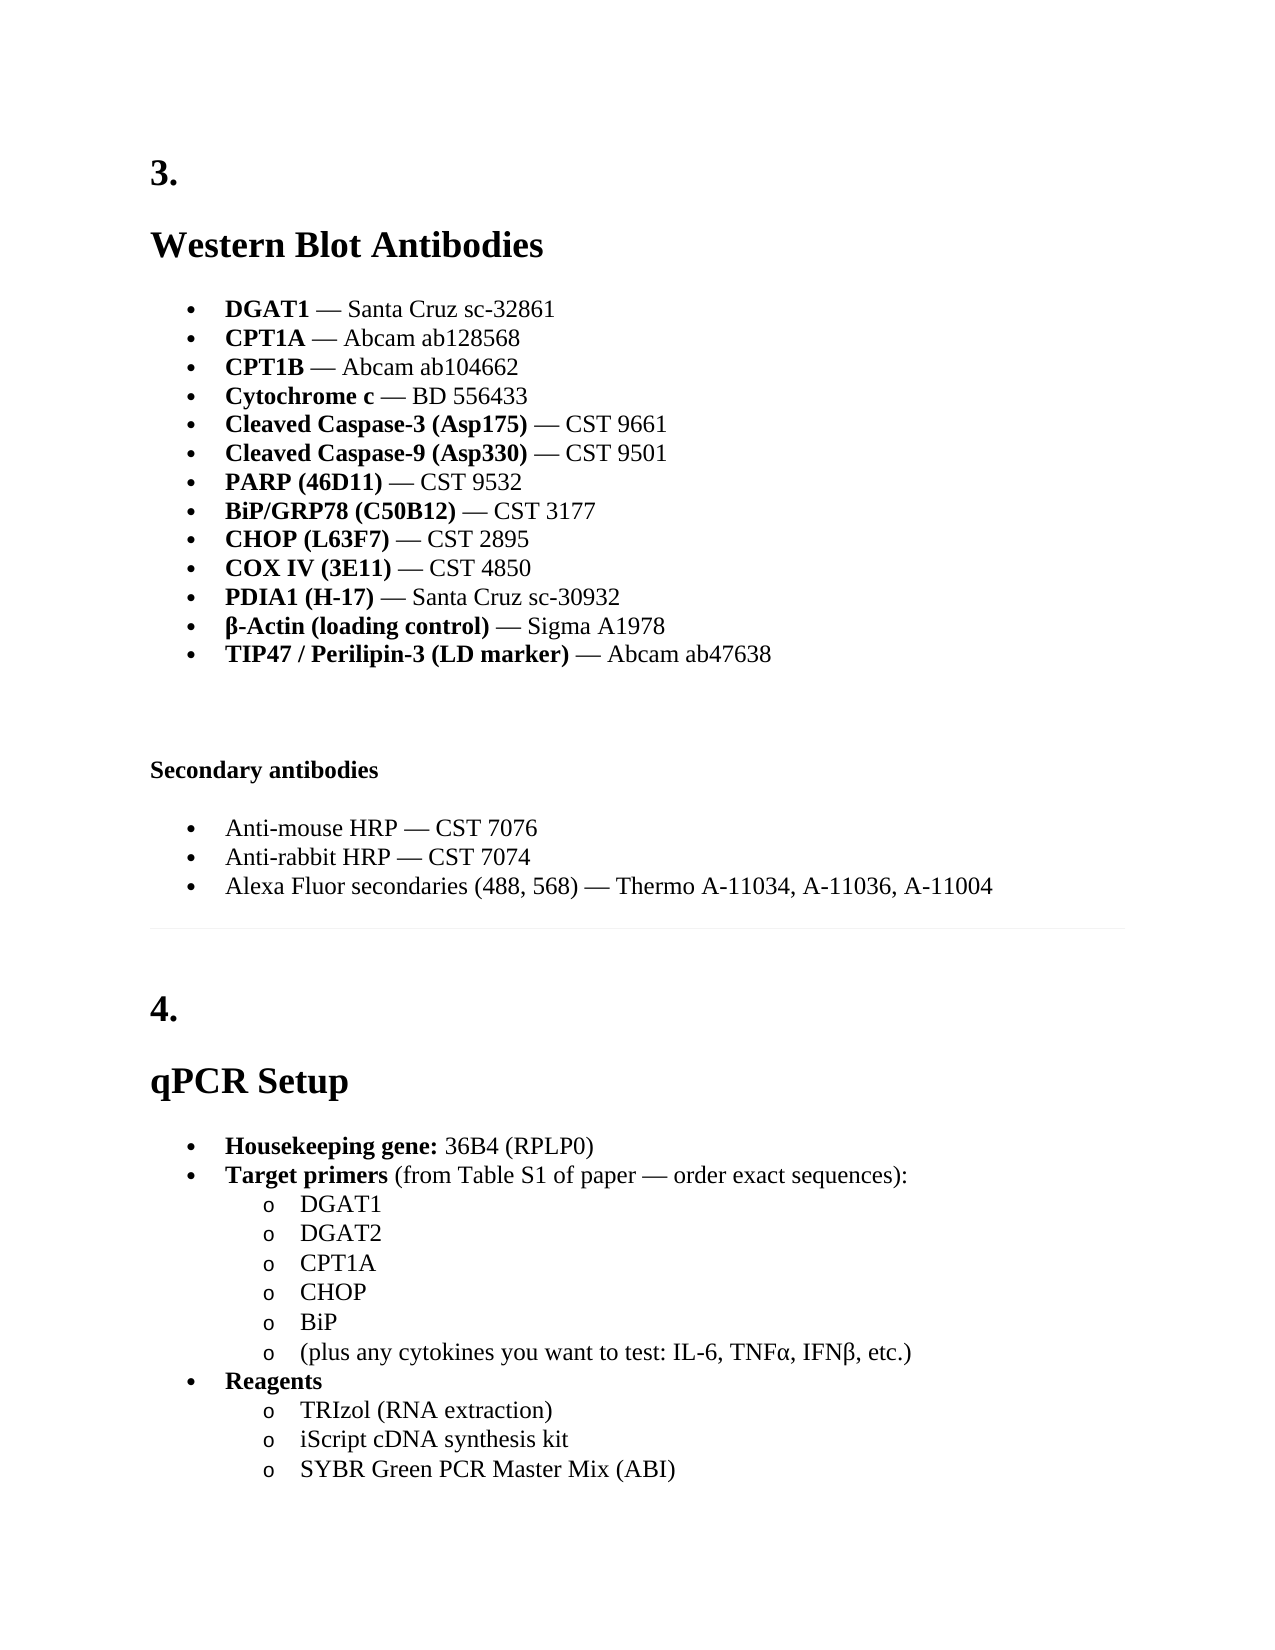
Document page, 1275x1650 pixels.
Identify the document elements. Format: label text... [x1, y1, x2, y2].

list TRIzol (RNA extraction) [262, 1395, 1125, 1424]
list Cytochrome c — BD 556433 [187, 381, 1125, 409]
list Alexa Fluor secondaries (488, 568) — Thermo A-11034, A-11036, A-11004 [187, 871, 1125, 899]
text 3. [150, 150, 1125, 193]
list β-Actin (loading control) — Sigma A1978 [187, 611, 1125, 639]
list TIP47 / Perilipin-3 (LD marker) — Abcam ab47638 [187, 639, 1125, 668]
list Anti-mouse HRP — CST 7076 [187, 813, 1125, 842]
list CPT1B — Abcam ab104662 [187, 352, 1125, 381]
list SYBR Green PCR Master Mix (ABI) [262, 1454, 1125, 1484]
text Western Blot Antibodies [150, 222, 1125, 265]
list BiP/GRP78 (C50B12) — CST 3177 [187, 496, 1125, 524]
text qPCR Setup [150, 1059, 1125, 1102]
list DGAT2 [262, 1218, 1125, 1248]
list Target primers (from Table S1 of paper — order exact sequences): [187, 1160, 1125, 1189]
list PDIA1 (H-17) — Santa Cruz sc-30932 [187, 582, 1125, 611]
text Secondary antibodies [150, 755, 1125, 784]
list (plus any cytokines you want to test: IL-6, TNFα, IFNβ, etc.) [262, 1337, 1125, 1366]
list COX IV (3E11) — CST 4850 [187, 553, 1125, 582]
list BiP [262, 1307, 1125, 1337]
list DGAT1 — Santa Cruz sc-32861 [187, 294, 1125, 323]
list Cleaved Caspase-9 (Asp330) — CST 9501 [187, 438, 1125, 467]
list CHOP [262, 1277, 1125, 1307]
list PARP (46D11) — CST 9532 [187, 467, 1125, 496]
list CHOP (L63F7) — CST 2895 [187, 524, 1125, 553]
list Anti-rabbit HRP — CST 7074 [187, 842, 1125, 871]
list Housekeeping gene: 36B4 (RPLP0) [187, 1131, 1125, 1160]
list DGAT1 [262, 1189, 1125, 1218]
list Reagents [187, 1366, 1125, 1395]
list iScript cDNA synthesis kit [262, 1424, 1125, 1454]
list Cleaved Caspase-3 (Asp175) — CST 9661 [187, 409, 1125, 438]
text 4. [150, 987, 1125, 1030]
list CPT1A [262, 1248, 1125, 1277]
list CPT1A — Abcam ab128568 [187, 323, 1125, 352]
